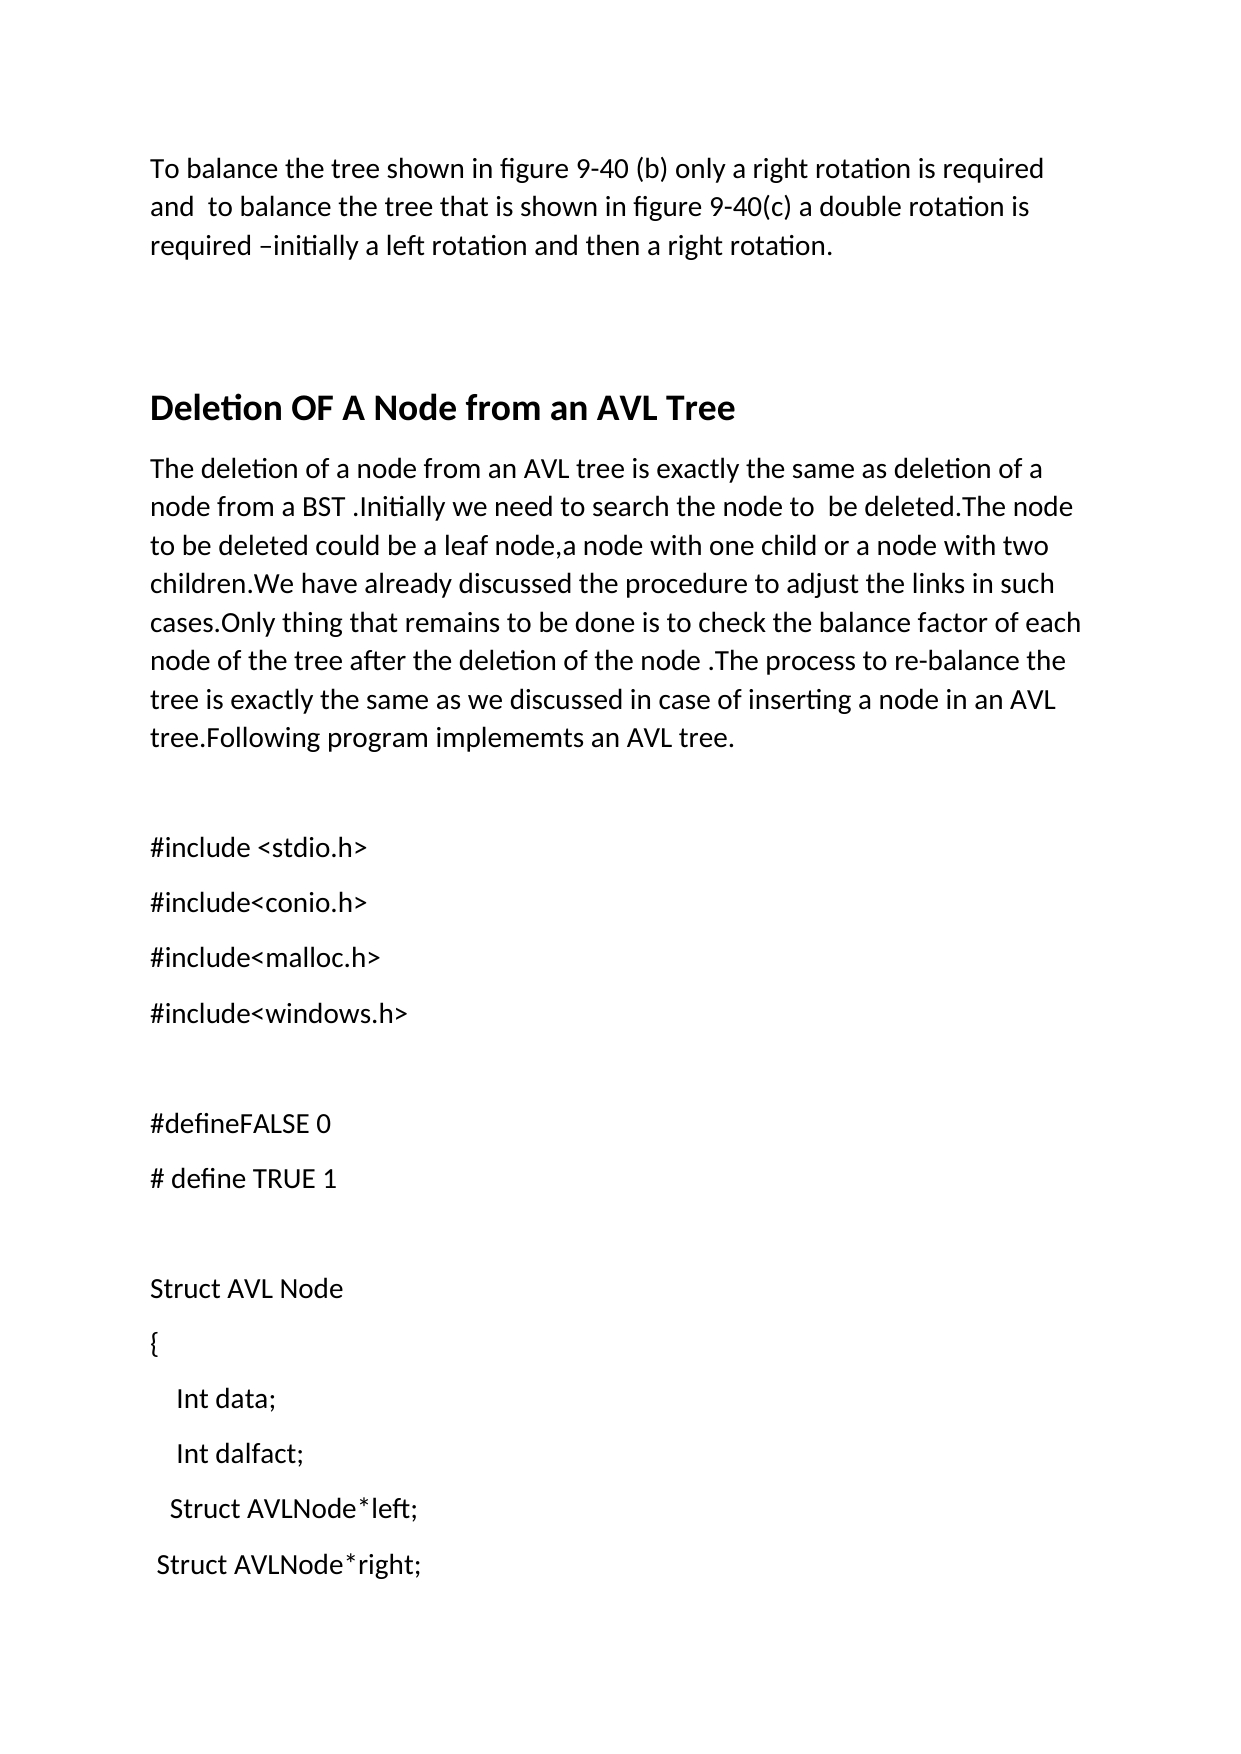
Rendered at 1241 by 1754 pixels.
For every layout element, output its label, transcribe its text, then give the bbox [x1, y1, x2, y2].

text #include<conio.h> [150, 884, 1090, 920]
text The deletion of a node from an AVL tree is exactly the same as deletion of a node from a BST .Initially we need to search the node to be deleted.The node to be deleted could be a leaf node,a node with one child or a node with two children.We have already discussed the procedure to adjust the links in such cases.Only thing that remains to be done is to check the balance factor of each node of the tree after the deletion of the node .The process to re-balance the tree is exactly the same as we discussed in case of inserting a node in an AVL tree.Following program implememts an AVL tree. [150, 450, 1090, 755]
text Struct AVL Node [150, 1270, 1090, 1306]
text # define TRUE 1 [150, 1160, 1090, 1196]
text Deletion OF A Node from an AVL Tree [150, 384, 1090, 430]
text #include <stdio.h> [150, 829, 1090, 865]
text { [150, 1325, 1090, 1361]
text #include<windows.h> [150, 995, 1090, 1030]
text #defineFALSE 0 [150, 1105, 1090, 1141]
text #include<malloc.h> [150, 939, 1090, 975]
text Struct AVLNode*left; [150, 1491, 1090, 1526]
text To balance the tree shown in figure 9-40 (b) only a right rotation is required and to balance the tree that is shown in figure 9-40(c) a double rotation is required –initially a left rotation and then a right rotation. [150, 150, 1090, 262]
text Int dalfact; [150, 1436, 1090, 1471]
text Struct AVLNode*right; [150, 1546, 1090, 1581]
text Int data; [150, 1380, 1090, 1416]
